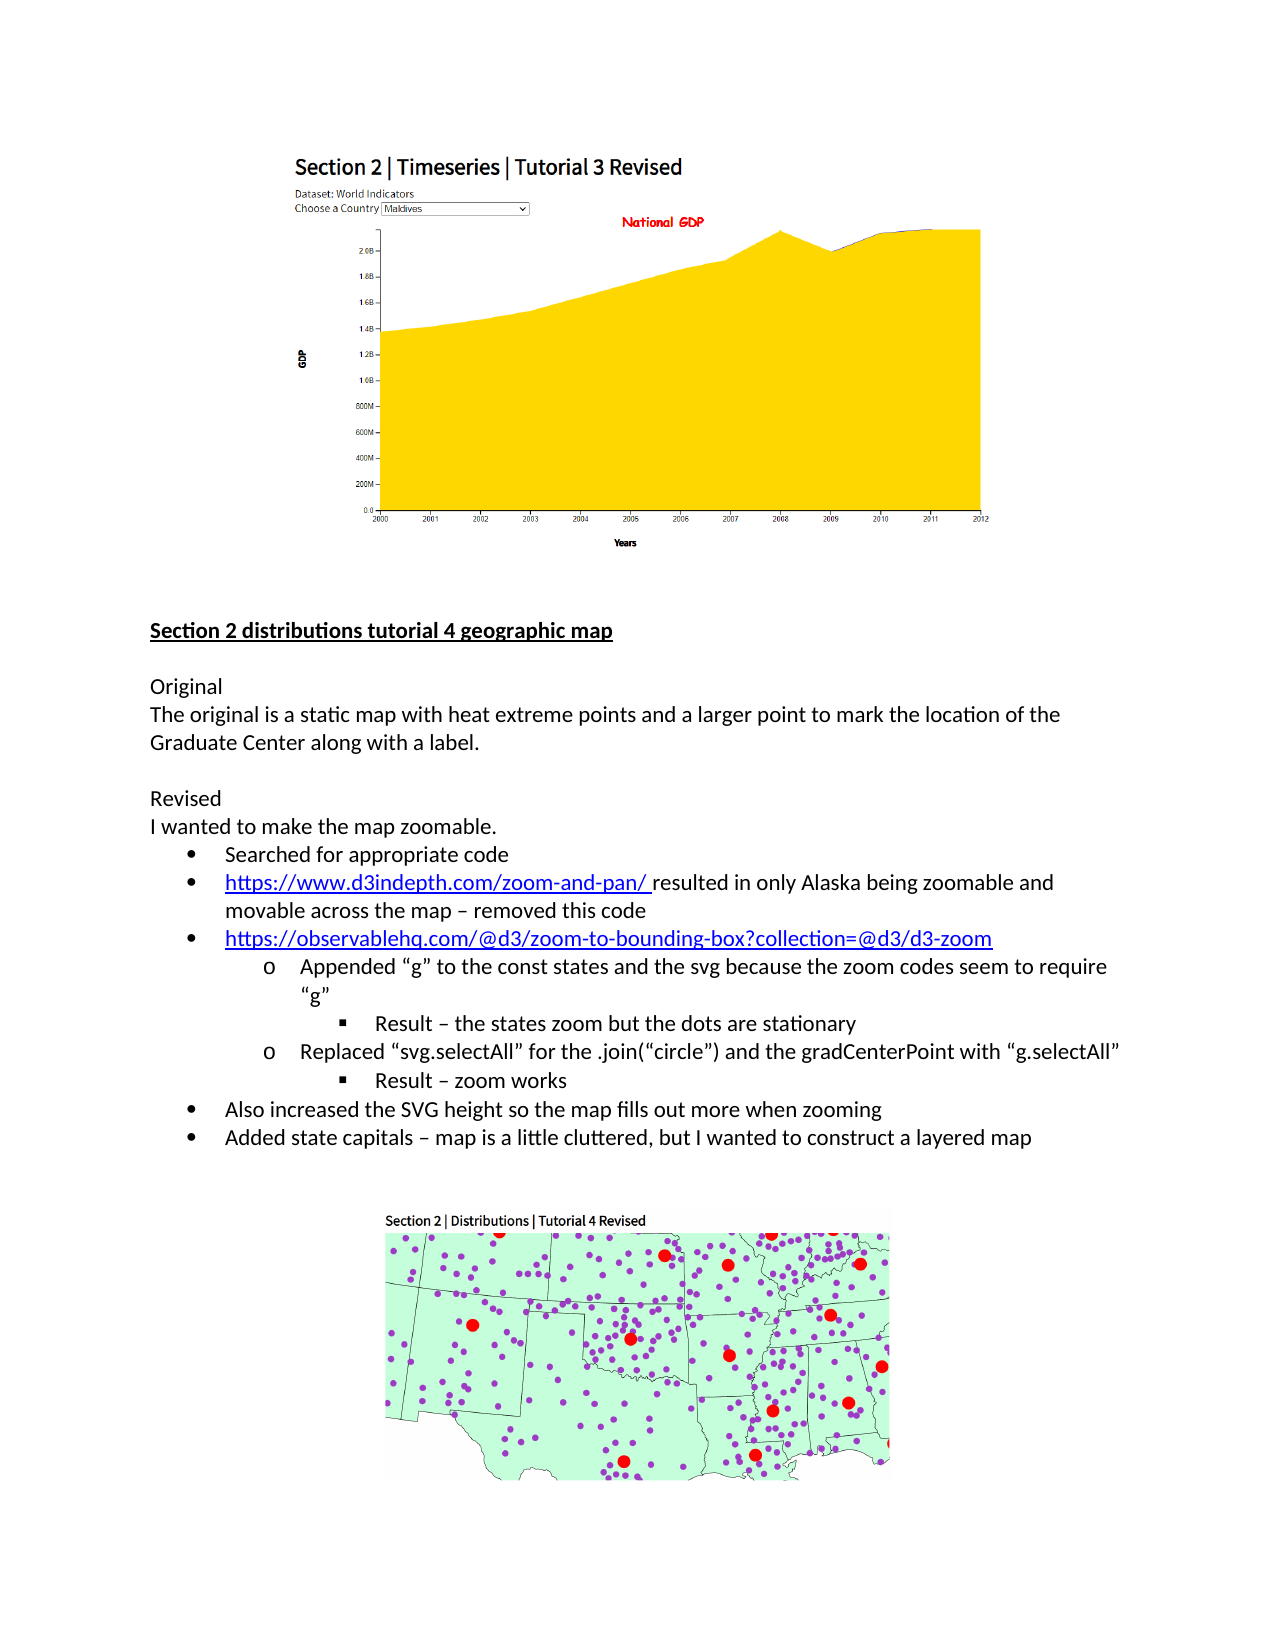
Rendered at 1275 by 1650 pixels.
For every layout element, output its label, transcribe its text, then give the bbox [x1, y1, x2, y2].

list Also increased the SVG height so the map fills out more when zooming [187, 1095, 1125, 1123]
picture [381, 1206, 894, 1482]
list Result – the states zoom but the dots are stationary [337, 1009, 1125, 1037]
list Replaced “svg.selectAll” for the .join(“circle”) and the gradCenterPoint with “g.selectAll” [262, 1037, 1125, 1067]
list Searched for appropriate code [187, 840, 1125, 868]
list https://www.d3indepth.com/zoom-and-pan/ resulted in only Alaska being zoomable and movable across the map – removed this code [187, 868, 1125, 924]
list https://observablehq.com/@d3/zoom-to-bounding-box?collection=@d3/d3-zoom [187, 924, 1125, 952]
text Section 2 distributions tutorial 4 geographic map [150, 616, 1125, 644]
text Original [150, 672, 1125, 700]
picture [279, 150, 996, 560]
list Added state capitals – map is a little cluttered, but I wanted to construct a layered map [187, 1123, 1125, 1151]
list Result – zoom works [337, 1067, 1125, 1095]
text I wanted to make the map zoomable. [150, 812, 1125, 840]
text Revised [150, 784, 1125, 812]
list Appended “g” to the const states and the svg because the zoom codes seem to require “g” [262, 952, 1125, 1009]
text The original is a static map with heat extreme points and a larger point to mark the location of the Graduate Center along with a label. [150, 700, 1125, 756]
